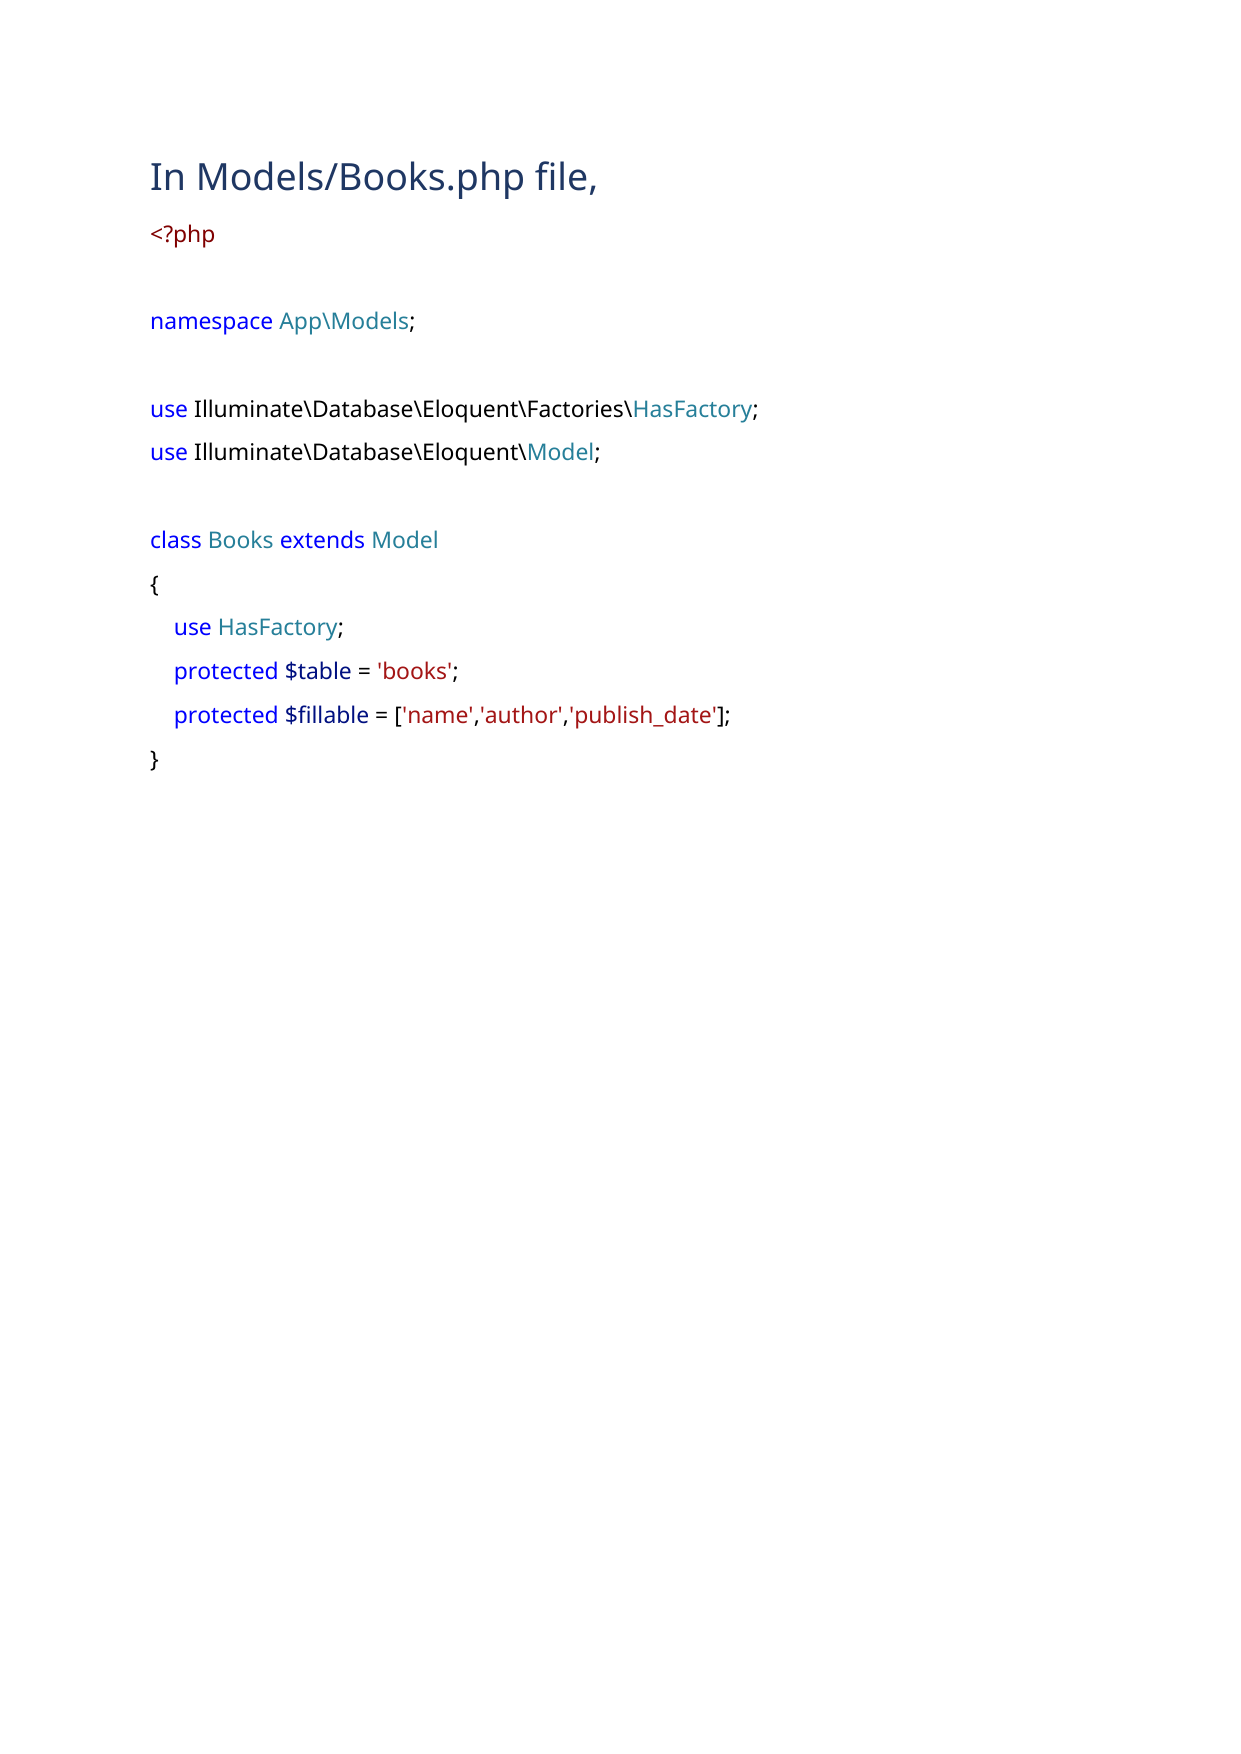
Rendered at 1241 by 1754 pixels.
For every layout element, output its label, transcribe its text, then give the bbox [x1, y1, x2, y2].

text namespace App\Models; [150, 293, 1090, 336]
text <?php [150, 205, 1090, 249]
text { [150, 555, 1090, 599]
text class Books extends Model [150, 511, 1090, 555]
text protected $table = 'books'; [150, 643, 1090, 686]
text } [150, 730, 1090, 774]
subtitle In Models/Books.php file, [150, 150, 1090, 201]
text use Illuminate\Database\Eloquent\Model; [150, 424, 1090, 468]
text use Illuminate\Database\Eloquent\Factories\HasFactory; [150, 380, 1090, 424]
text protected $fillable = ['name','author','publish_date']; [150, 686, 1090, 730]
text use HasFactory; [150, 599, 1090, 643]
